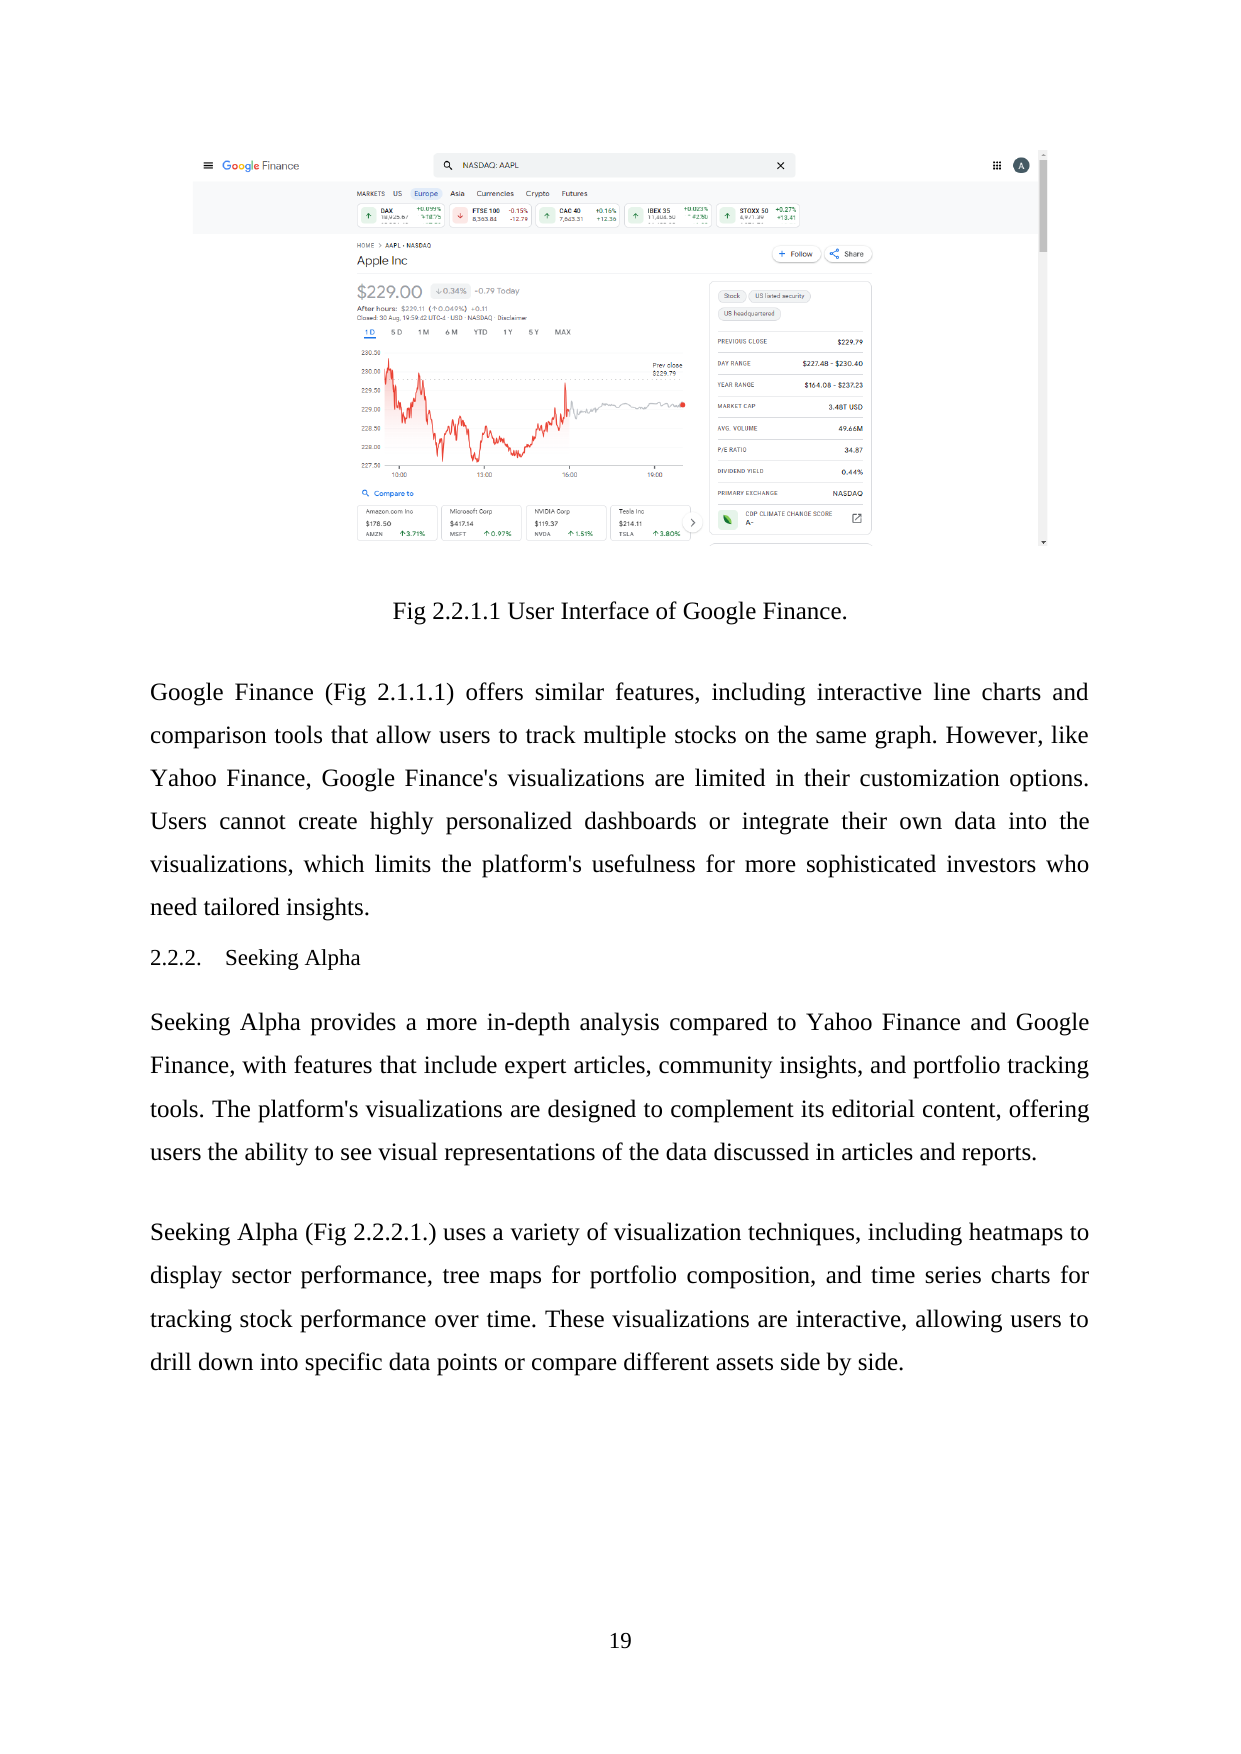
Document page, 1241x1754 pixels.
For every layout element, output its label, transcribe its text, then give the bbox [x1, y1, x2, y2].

text Fig 2.2.1.1 User Interface of Google Finance. [150, 596, 1090, 625]
picture [192, 150, 1048, 546]
text Seeking Alpha (Fig 2.2.2.1.) uses a variety of visualization techniques, including heatmaps to display sector performance, tree maps for portfolio composition, and time series charts for tracking stock performance over time. These visualizations are interactive, allowing users to drill down into specific data points or compare different assets side by side. [150, 1217, 1090, 1376]
subtitle Seeking Alpha [150, 944, 1090, 970]
text Google Finance (Fig 2.1.1.1) offers similar features, including interactive line charts and comparison tools that allow users to track multiple stocks on the same graph. However, like Yahoo Finance, Google Finance's visualizations are limited in their customization options. Users cannot create highly personalized dashboards or integrate their own data into the visualizations, which limits the platform's usefulness for more sophisticated investors who need tailored insights. [150, 677, 1090, 921]
text Seeking Alpha provides a more in-depth analysis compared to Yahoo Finance and Google Finance, with features that include expert articles, community insights, and portfolio tracking tools. The platform's visualizations are designed to complement its editorial content, offering users the ability to see visual representations of the data discussed in articles and reports. [150, 1007, 1090, 1166]
